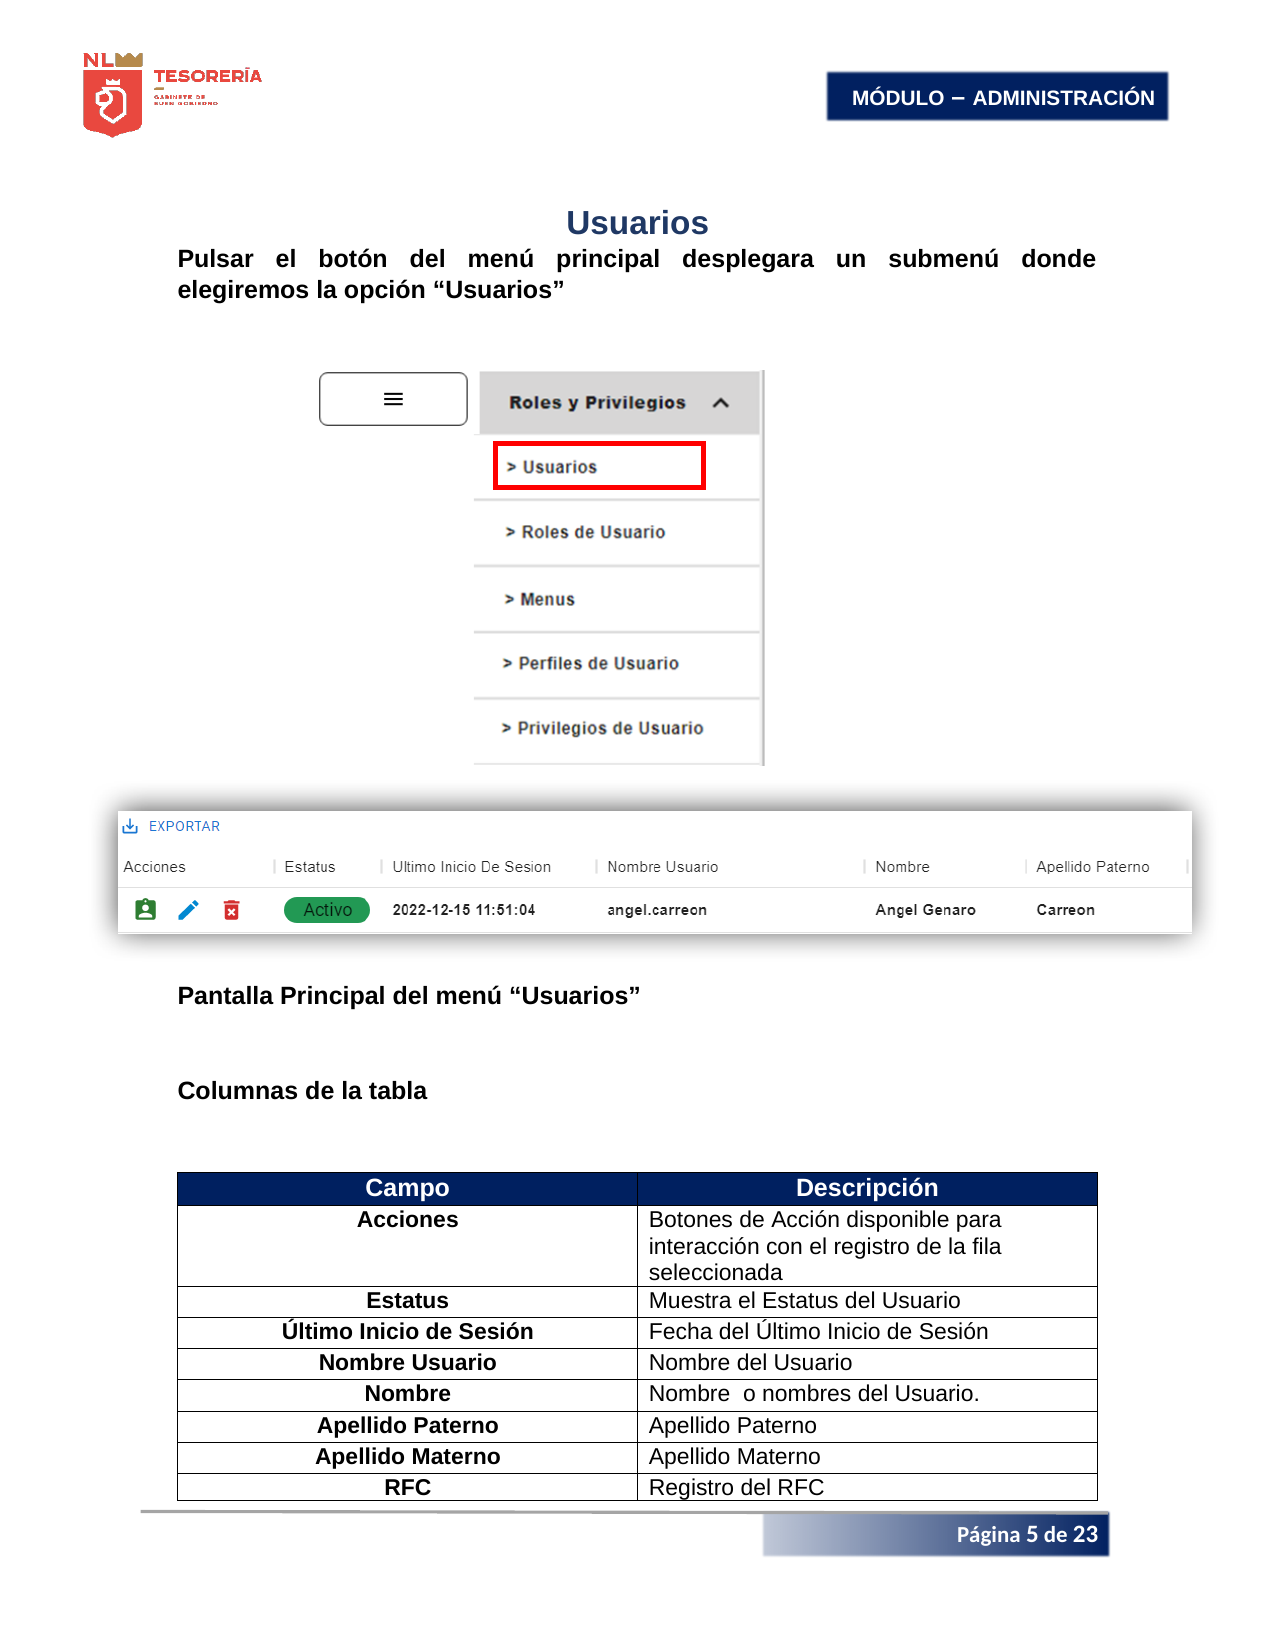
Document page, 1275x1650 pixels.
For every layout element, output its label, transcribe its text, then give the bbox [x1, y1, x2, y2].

table_header Campo [178, 1173, 637, 1205]
table_cell Acciones [178, 1206, 637, 1286]
table_cell Apellido Materno [638, 1443, 1097, 1473]
picture [79, 43, 264, 140]
table_cell Nombre [178, 1380, 637, 1411]
table_cell Apellido Paterno [178, 1412, 637, 1442]
subtitle Usuarios [177, 203, 1098, 241]
table_cell Nombre Usuario [178, 1349, 637, 1379]
picture [310, 362, 765, 766]
text Pulsar el botón del menú principal desplegara un submenú donde elegiremos la opción “Usuarios” [177, 244, 1098, 304]
text Pantalla Principal del menú “Usuarios” [177, 981, 1098, 1010]
table_cell Apellido Paterno [638, 1412, 1097, 1442]
table_cell Nombre o nombres del Usuario. [638, 1380, 1097, 1411]
table_cell Estatus [178, 1287, 637, 1317]
table_cell Nombre del Usuario [638, 1349, 1097, 1379]
table_cell Apellido Materno [178, 1443, 637, 1473]
table_header Descripción [638, 1173, 1097, 1205]
table_cell Botones de Acción disponible para interacción con el registro de la fila seleccionada [638, 1206, 1097, 1286]
picture [118, 811, 1192, 934]
table_cell Muestra el Estatus del Usuario [638, 1287, 1097, 1317]
table_cell Fecha del Último Inicio de Sesión [638, 1318, 1097, 1348]
table_cell Registro del RFC [638, 1474, 1097, 1500]
table_cell RFC [178, 1474, 637, 1500]
table_cell Último Inicio de Sesión [178, 1318, 637, 1348]
text Columnas de la tabla [177, 1076, 1098, 1105]
